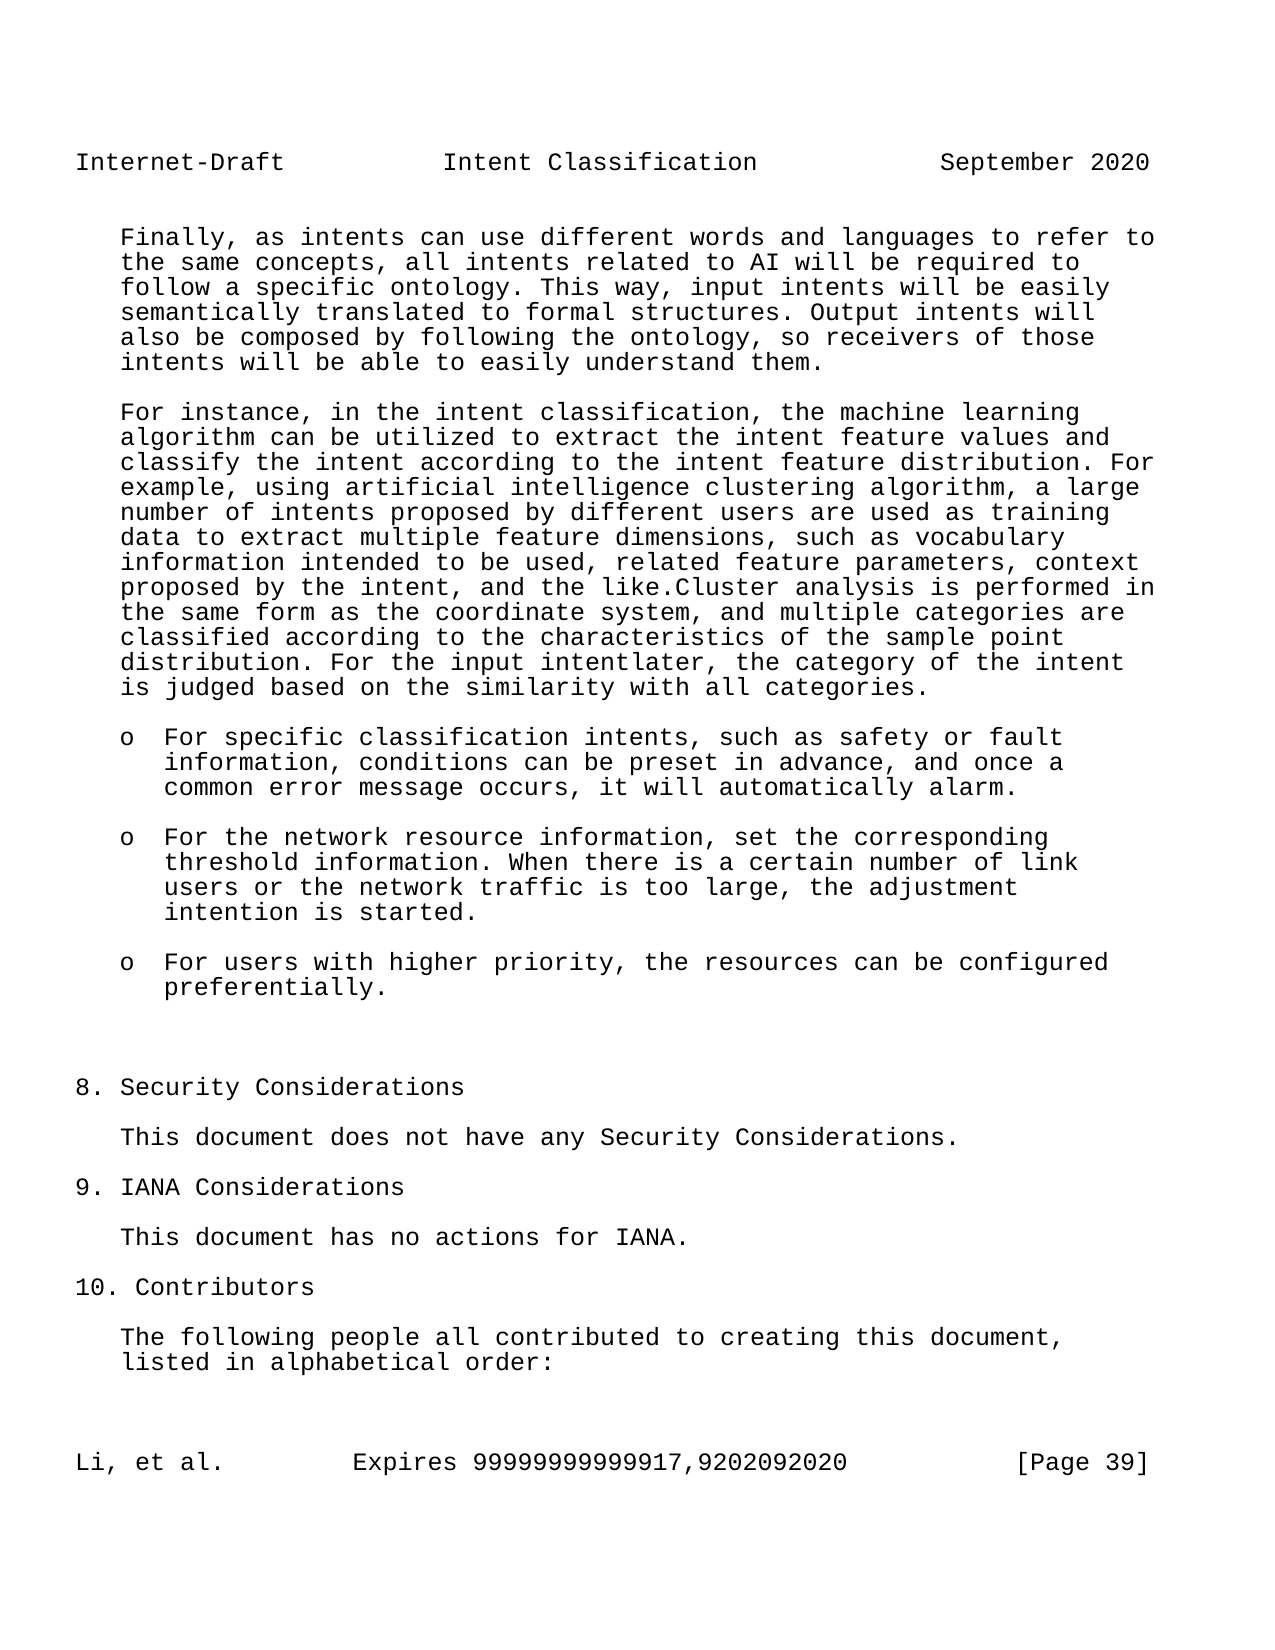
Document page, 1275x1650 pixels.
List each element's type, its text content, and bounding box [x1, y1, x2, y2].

subtitle Contributors [75, 1275, 1168, 1300]
text This document does not have any Security Considerations. [120, 1125, 1168, 1150]
text Finally, as intents can use different words and languages to refer to the same concepts, all intents related to AI will be required to follow a specific ontology. This way, input intents will be easily semantically translated to formal structures. Output intents will also be composed by following the ontology, so receivers of those intents will be able to easily understand them. [120, 225, 1168, 375]
list For the network resource information, set the corresponding threshold information. When there is a certain number of link users or the network traffic is too large, the adjustment intention is started. [119, 825, 1168, 925]
text The following people all contributed to creating this document, listed in alphabetical order: [120, 1325, 1168, 1375]
text For instance, in the intent classification, the machine learning algorithm can be utilized to extract the intent feature values and classify the intent according to the intent feature distribution. For example, using artificial intelligence clustering algorithm, a large number of intents proposed by different users are used as training data to extract multiple feature dimensions, such as vocabulary information intended to be used, related feature parameters, context proposed by the intent, and the like.Cluster analysis is performed in the same form as the coordinate system, and multiple categories are classified according to the characteristics of the sample point distribution. For the input intentlater, the category of the intent is judged based on the similarity with all categories. [120, 400, 1168, 700]
subtitle IANA Considerations [75, 1175, 1168, 1200]
list For users with higher priority, the resources can be configured preferentially. [119, 950, 1168, 1000]
subtitle Security Considerations [75, 1075, 1168, 1100]
text This document has no actions for IANA. [120, 1225, 1168, 1250]
list For specific classification intents, such as safety or fault information, conditions can be preset in advance, and once a common error message occurs, it will automatically alarm. [119, 725, 1168, 800]
